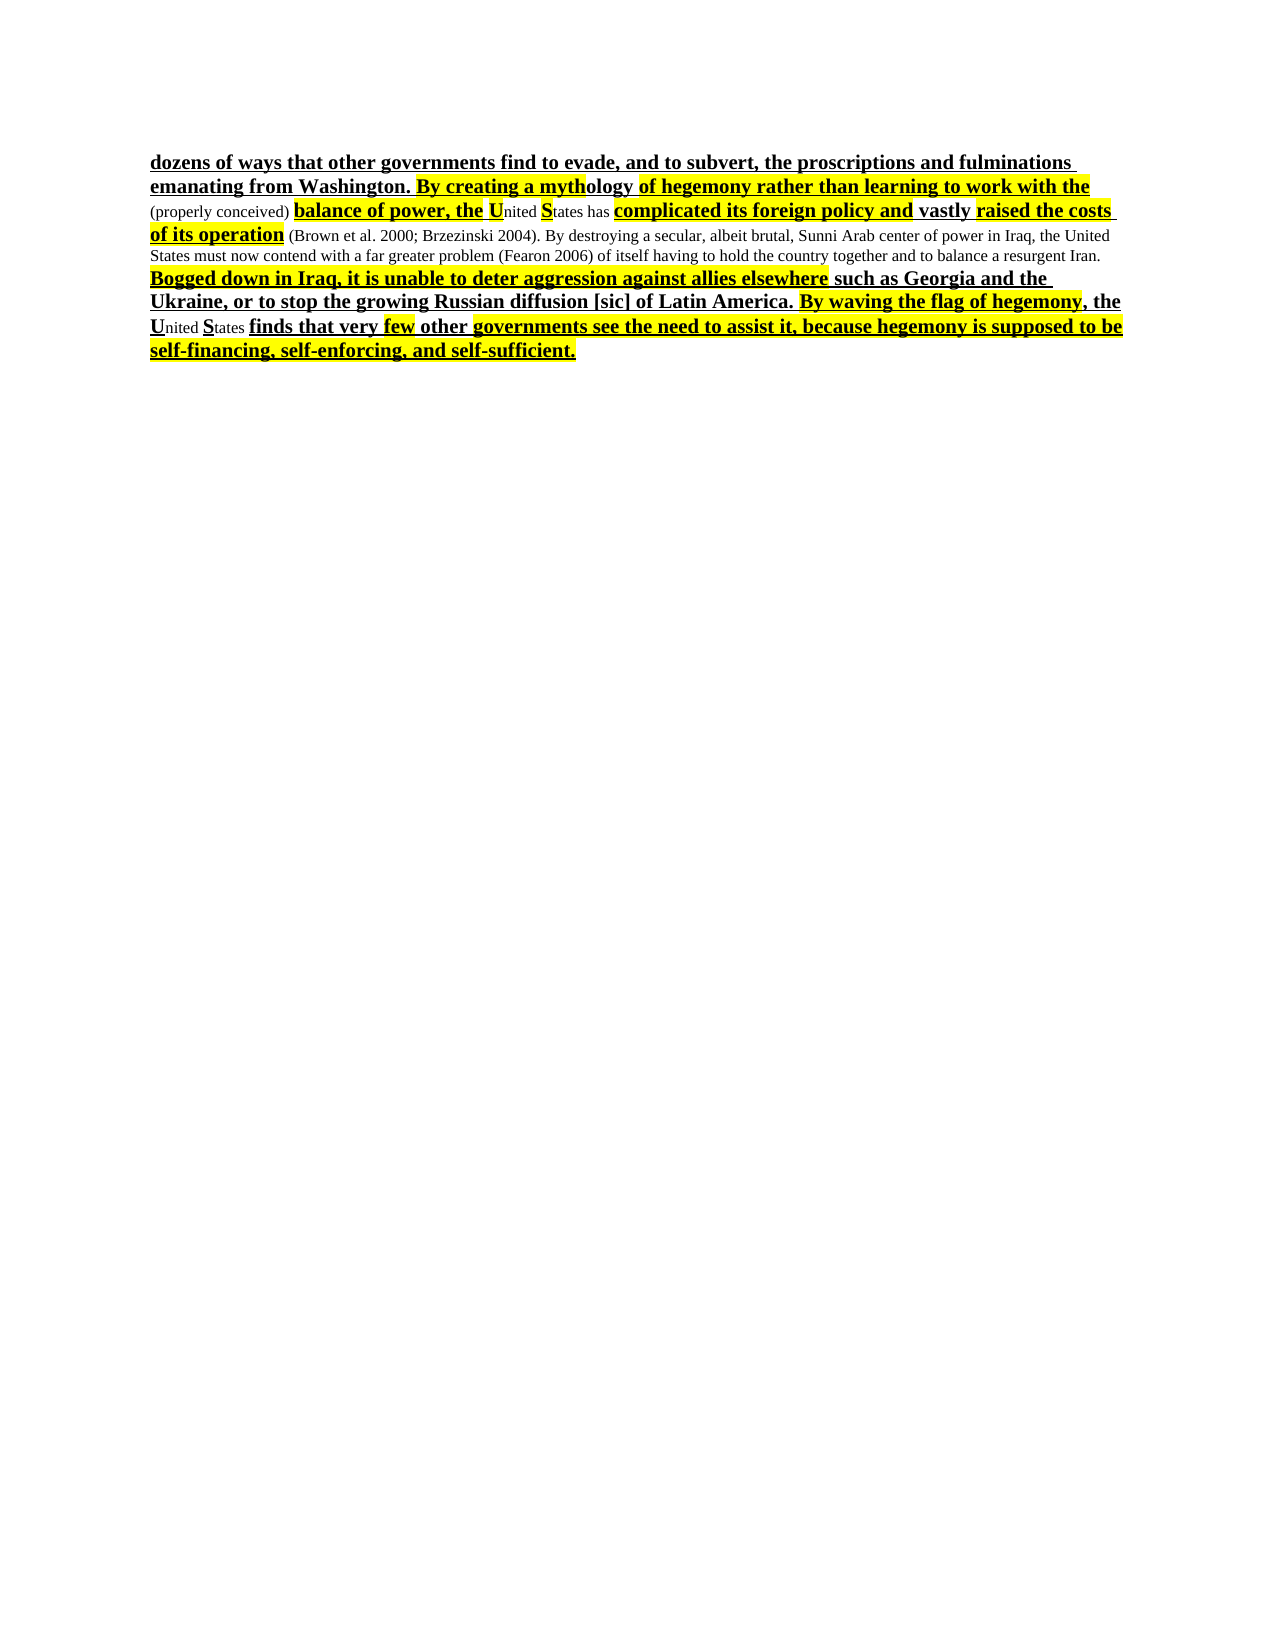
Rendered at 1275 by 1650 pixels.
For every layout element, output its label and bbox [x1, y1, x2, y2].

text [150, 150, 1125, 362]
